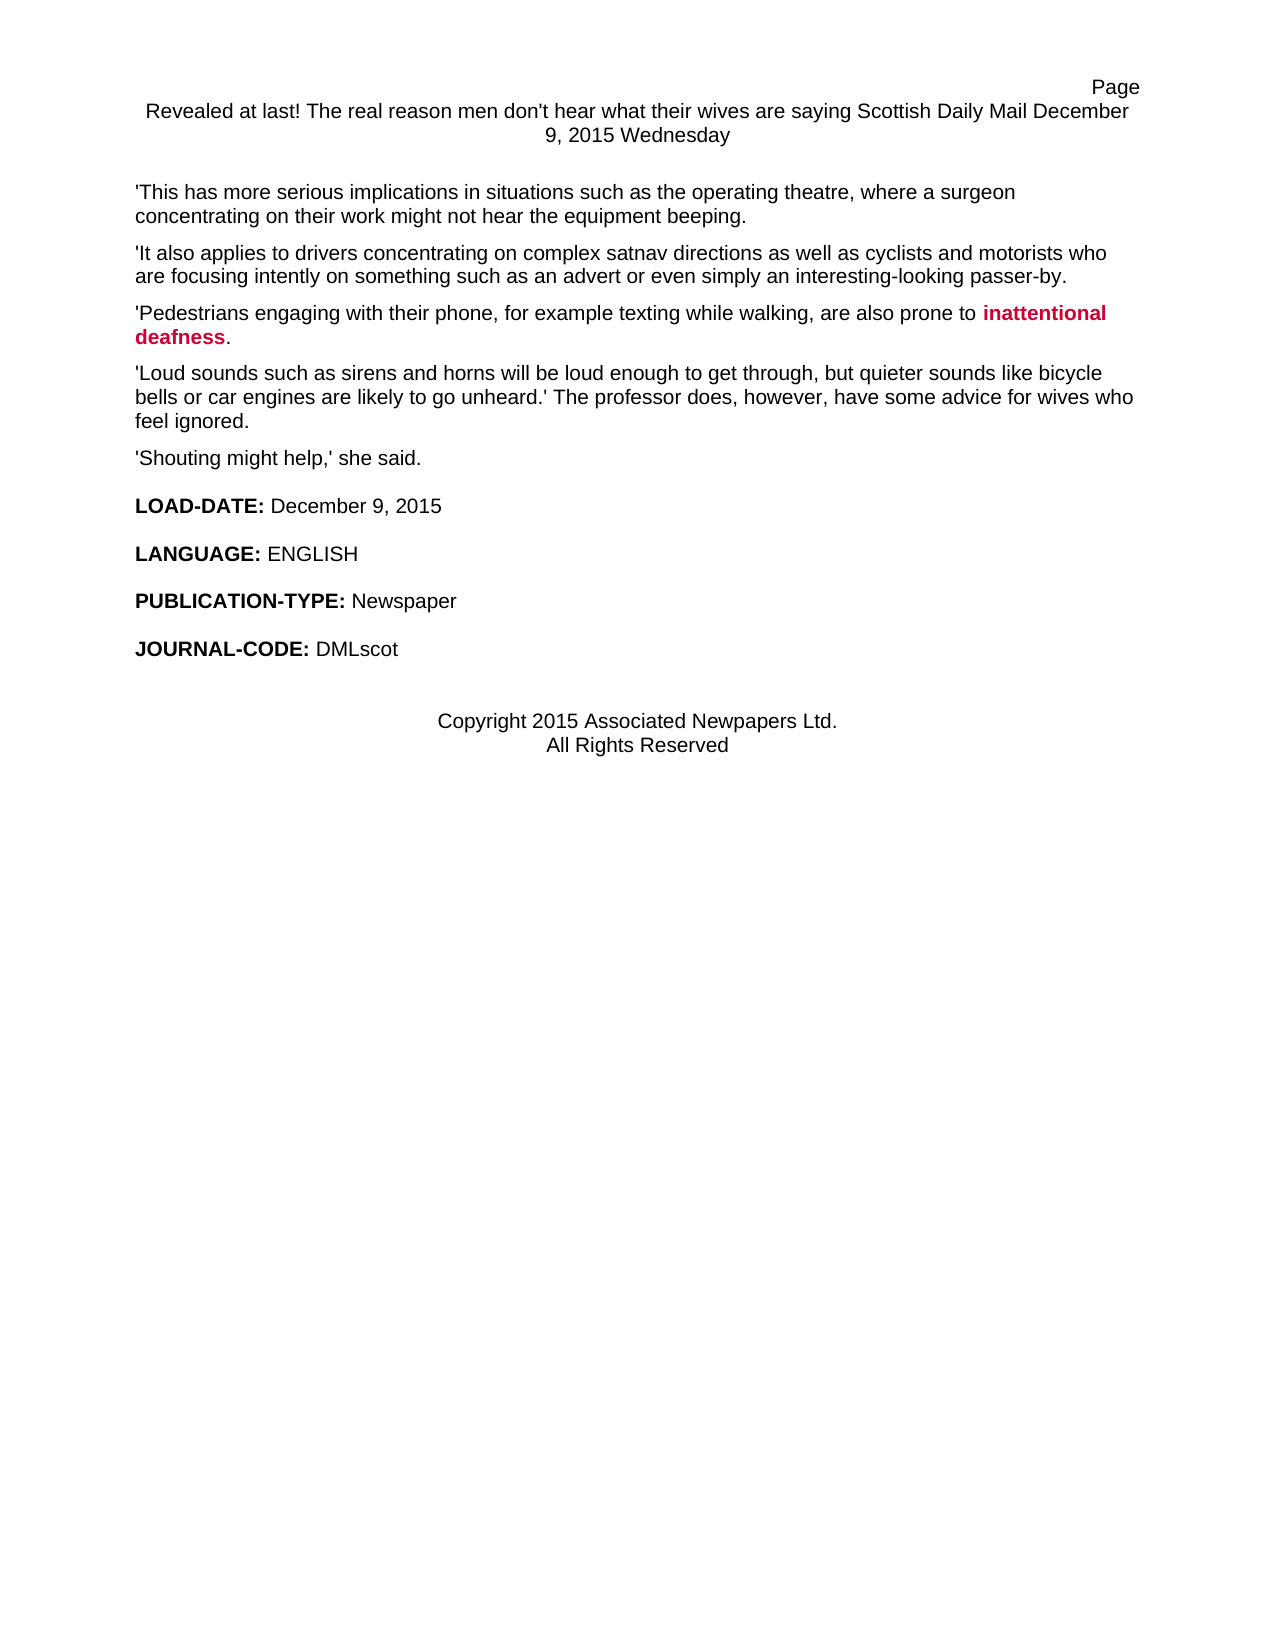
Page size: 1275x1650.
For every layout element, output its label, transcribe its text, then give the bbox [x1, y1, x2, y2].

text JOURNAL-CODE: DMLscot [135, 637, 1140, 661]
text LOAD-DATE: December 9, 2015 [135, 493, 1140, 517]
text 'Shouting might help,' she said. [135, 446, 1140, 469]
text 'This has more serious implications in situations such as the operating theatre, where a surgeon concentrating on their work might not hear the equipment beeping. [135, 180, 1140, 228]
text Copyright 2015 Associated Newpapers Ltd. [135, 709, 1140, 733]
text 'It also applies to drivers concentrating on complex satnav directions as well as cyclists and motorists who are focusing intently on something such as an advert or even simply an interesting-looking passer-by. [135, 240, 1140, 288]
text All Rights Reserved [135, 733, 1140, 757]
text PUBLICATION-TYPE: Newspaper [135, 589, 1140, 613]
text 'Pedestrians engaging with their phone, for example texting while walking, are also prone to inattentional deafness. [135, 301, 1140, 349]
text LANGUAGE: ENGLISH [135, 541, 1140, 565]
text 'Loud sounds such as sirens and horns will be loud enough to get through, but quieter sounds like bicycle bells or car engines are likely to go unheard.' The professor does, however, have some advice for wives who feel ignored. [135, 361, 1140, 433]
